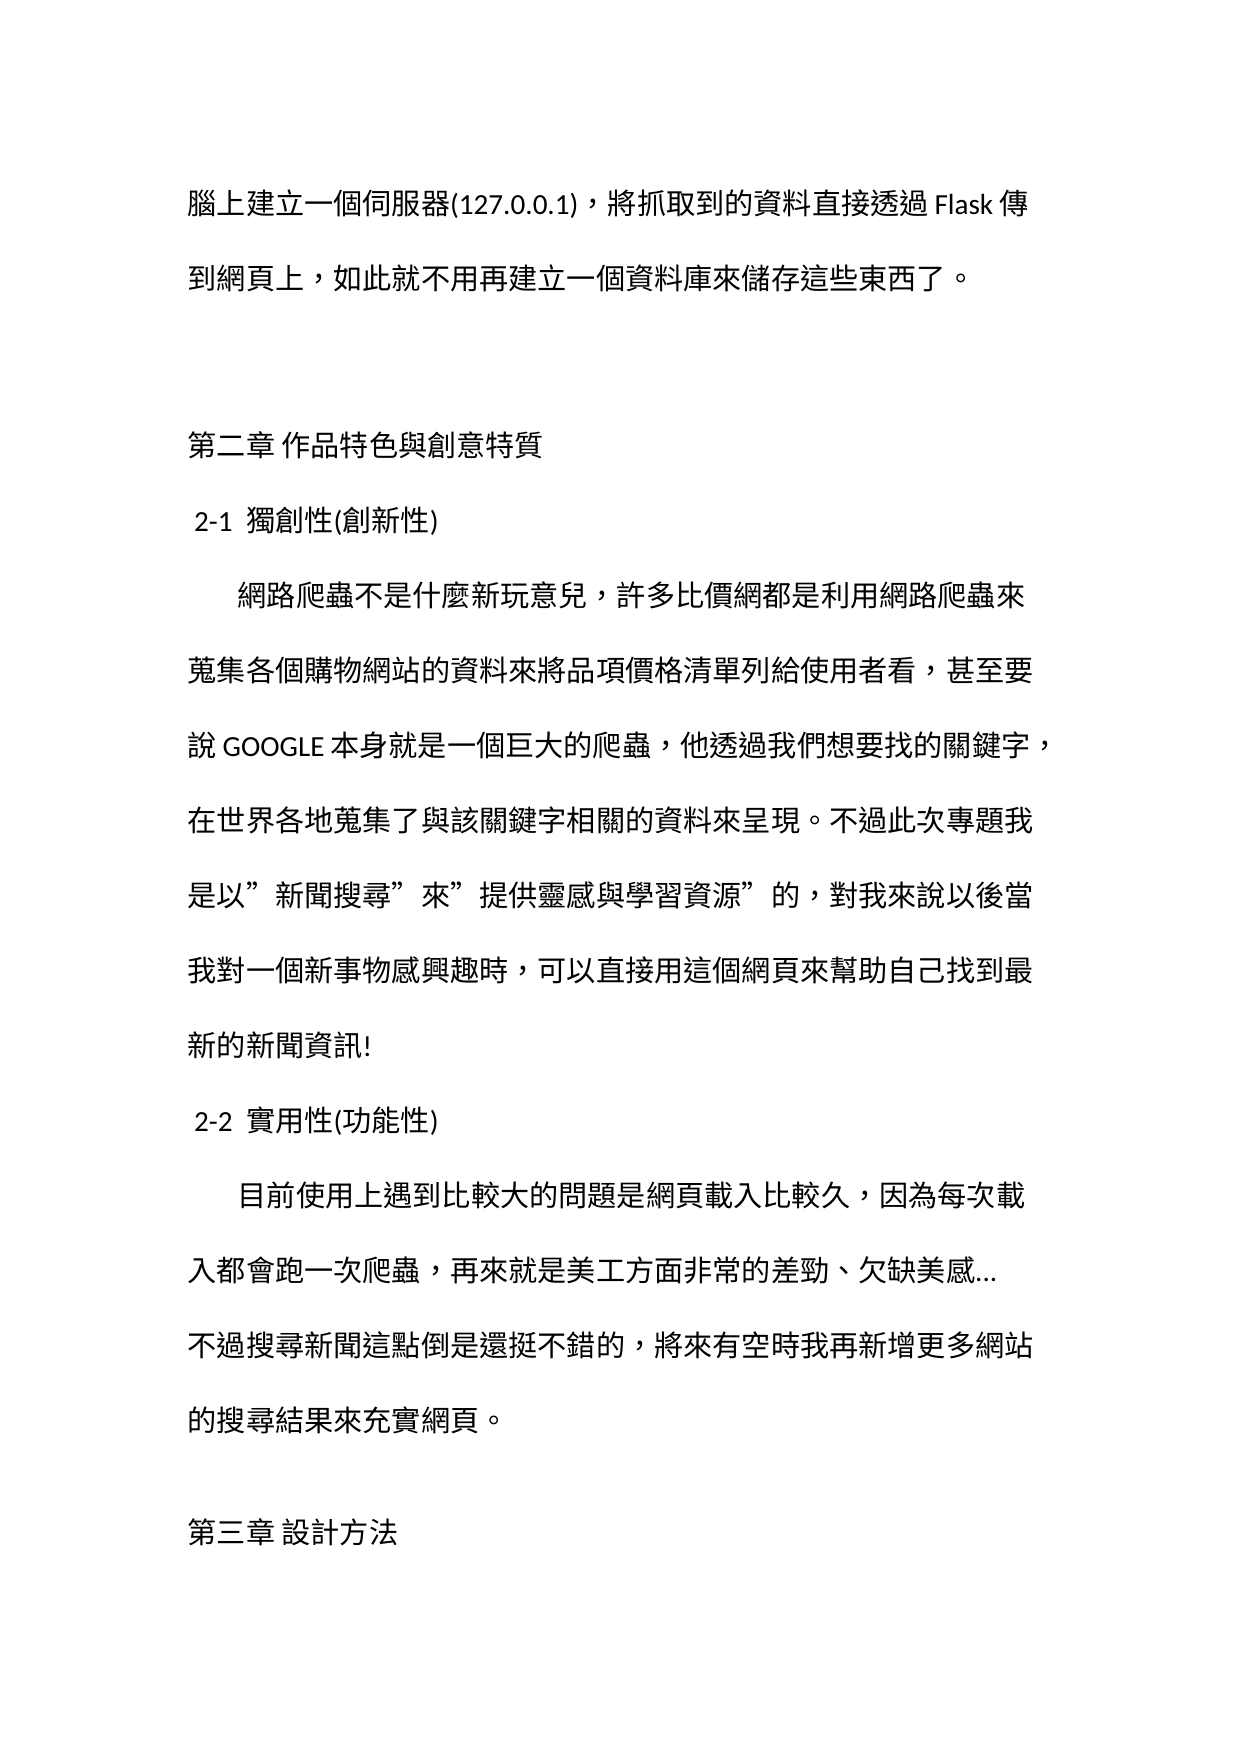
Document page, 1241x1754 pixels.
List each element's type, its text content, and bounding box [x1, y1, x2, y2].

text 2-1 獨創性(創新性) [187, 481, 1053, 556]
text 網路爬蟲不是什麼新玩意兒，許多比價網都是利用網路爬蟲來蒐集各個購物網站的資料來將品項價格清單列給使用者看，甚至要說GOOGLE本身就是一個巨大的爬蟲，他透過我們想要找的關鍵字，在世界各地蒐集了與該關鍵字相關的資料來呈現。不過此次專題我是以”新聞搜尋”來”提供靈感與學習資源”的，對我來說以後當我對一個新事物感興趣時，可以直接用這個網頁來幫助自己找到最新的新聞資訊! [187, 556, 1053, 1081]
text 第三章 設計方法 [187, 1494, 1053, 1569]
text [187, 164, 1053, 314]
text 不過搜尋新聞這點倒是還挺不錯的，將來有空時我再新增更多網站的搜尋結果來充實網頁。 [187, 1306, 1053, 1456]
text 2-2 實用性(功能性) [187, 1081, 1053, 1156]
text 目前使用上遇到比較大的問題是網頁載入比較久，因為每次載入都會跑一次爬蟲，再來就是美工方面非常的差勁、欠缺美感... [187, 1156, 1053, 1306]
text 第二章 作品特色與創意特質 [187, 406, 1053, 481]
